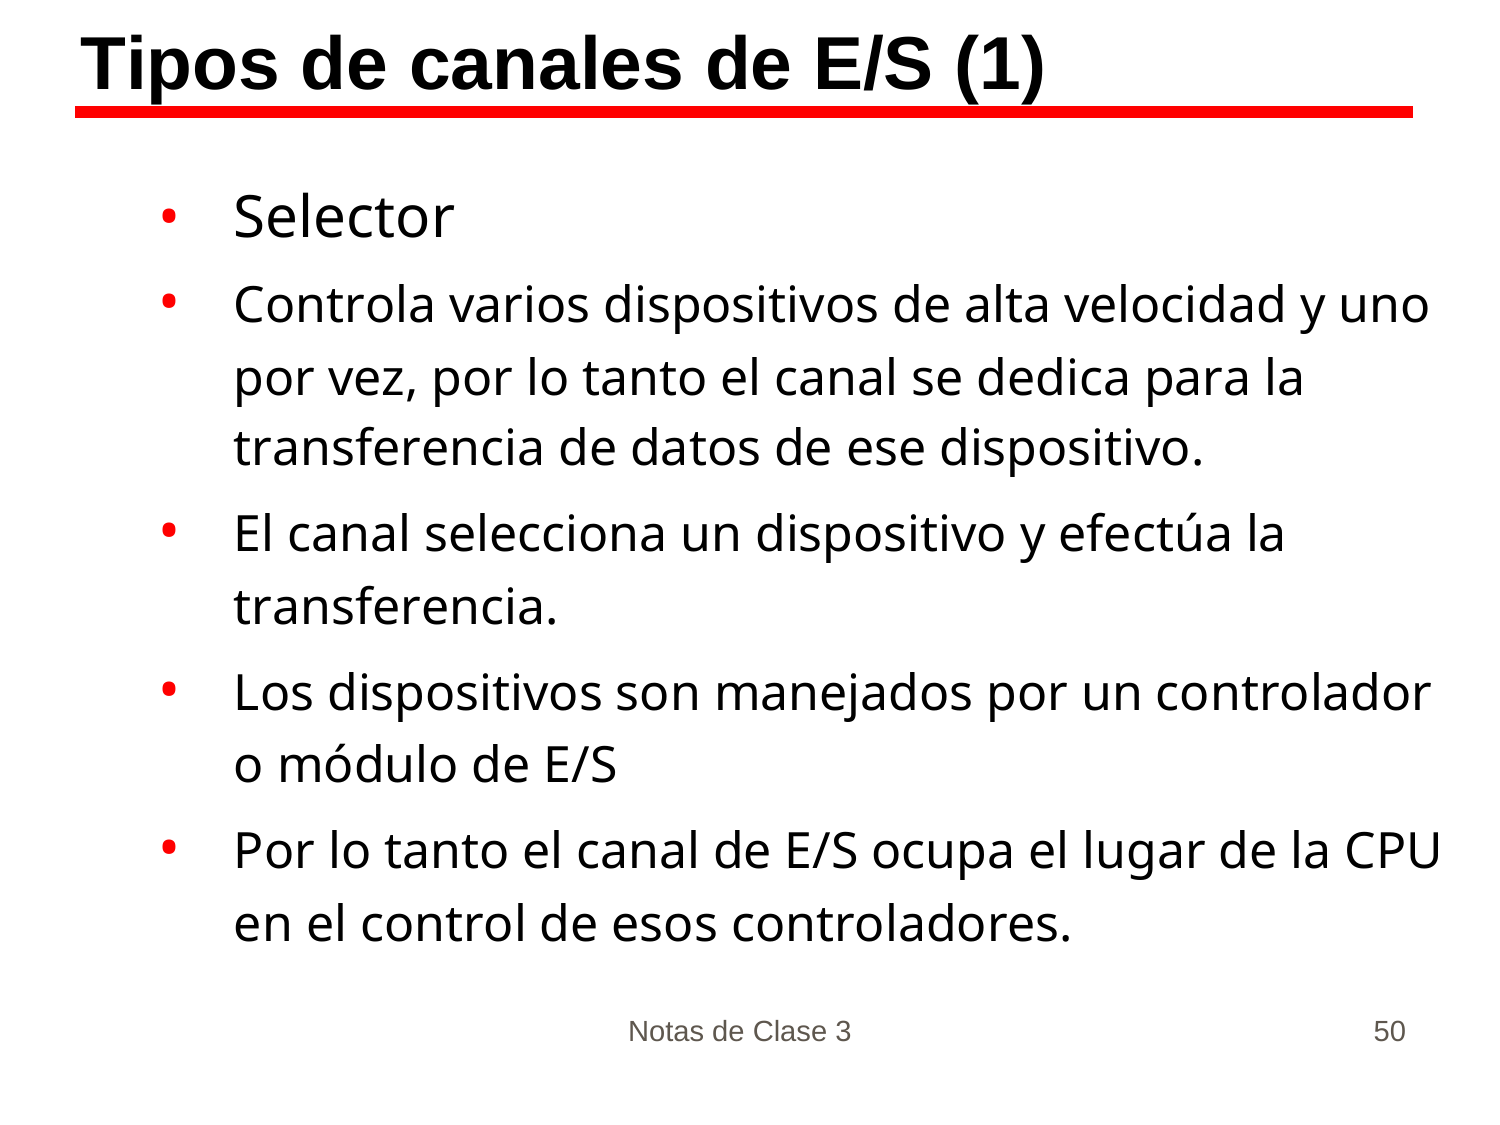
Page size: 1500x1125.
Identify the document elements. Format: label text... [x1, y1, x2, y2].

list Selector [159, 176, 1449, 255]
subtitle Tipos de canales de E/S (1) [80, 19, 1467, 105]
list Los dispositivos son manejados por un controlador o módulo de E/S [159, 648, 1449, 797]
list Controla varios dispositivos de alta velocidad y uno por vez, por lo tanto el canal se dedica para la transferencia de datos de ese dispositivo. [159, 260, 1449, 480]
list El canal selecciona un dispositivo y efectúa la transferencia. [159, 489, 1449, 639]
list Por lo tanto el canal de E/S ocupa el lugar de la CPU en el control de esos controladores. [159, 806, 1449, 956]
